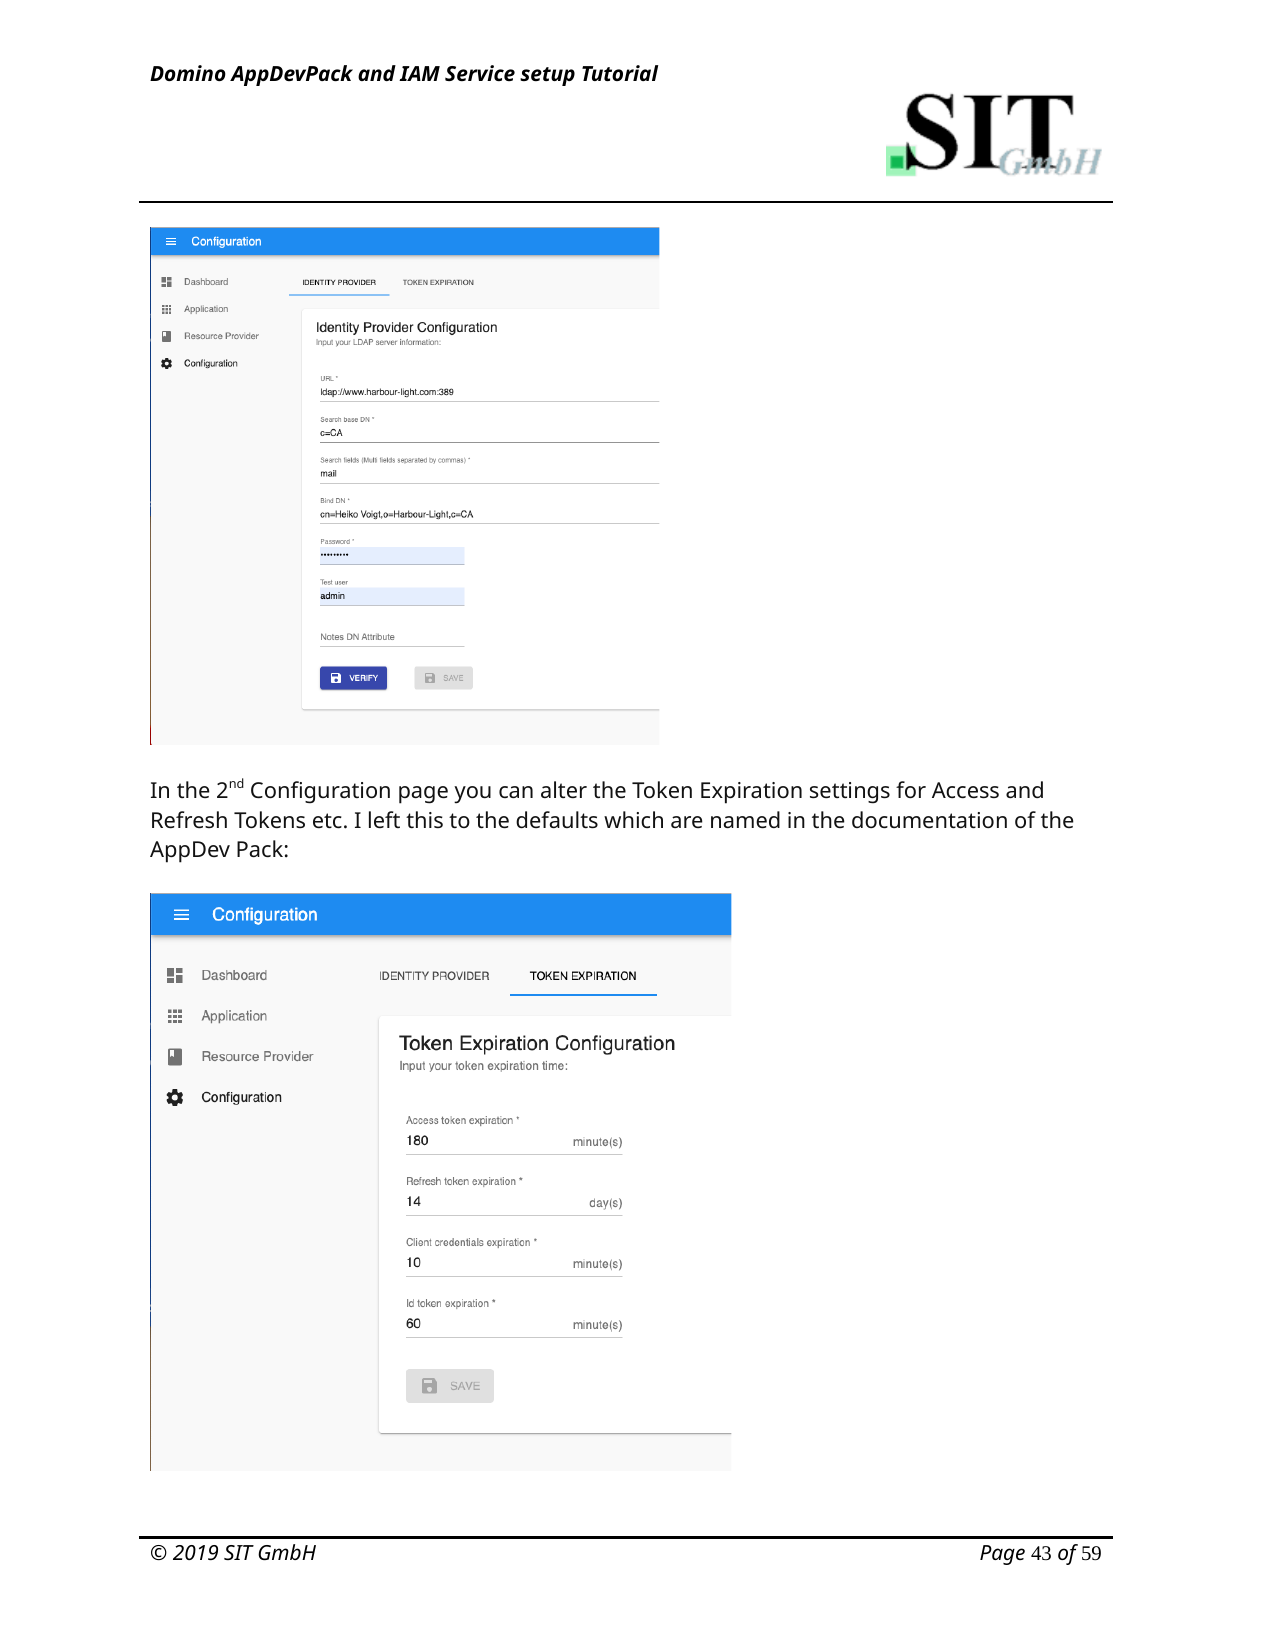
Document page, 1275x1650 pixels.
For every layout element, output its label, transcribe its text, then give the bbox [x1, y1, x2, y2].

picture [150, 893, 732, 1471]
picture [886, 59, 1102, 202]
text In the 2nd Configuration page you can alter the Token Expiration settings for Access and Refresh Tokens etc. I left this to the defaults which are named in the documentation of the AppDev Pack: [150, 775, 1125, 864]
picture [150, 227, 660, 745]
